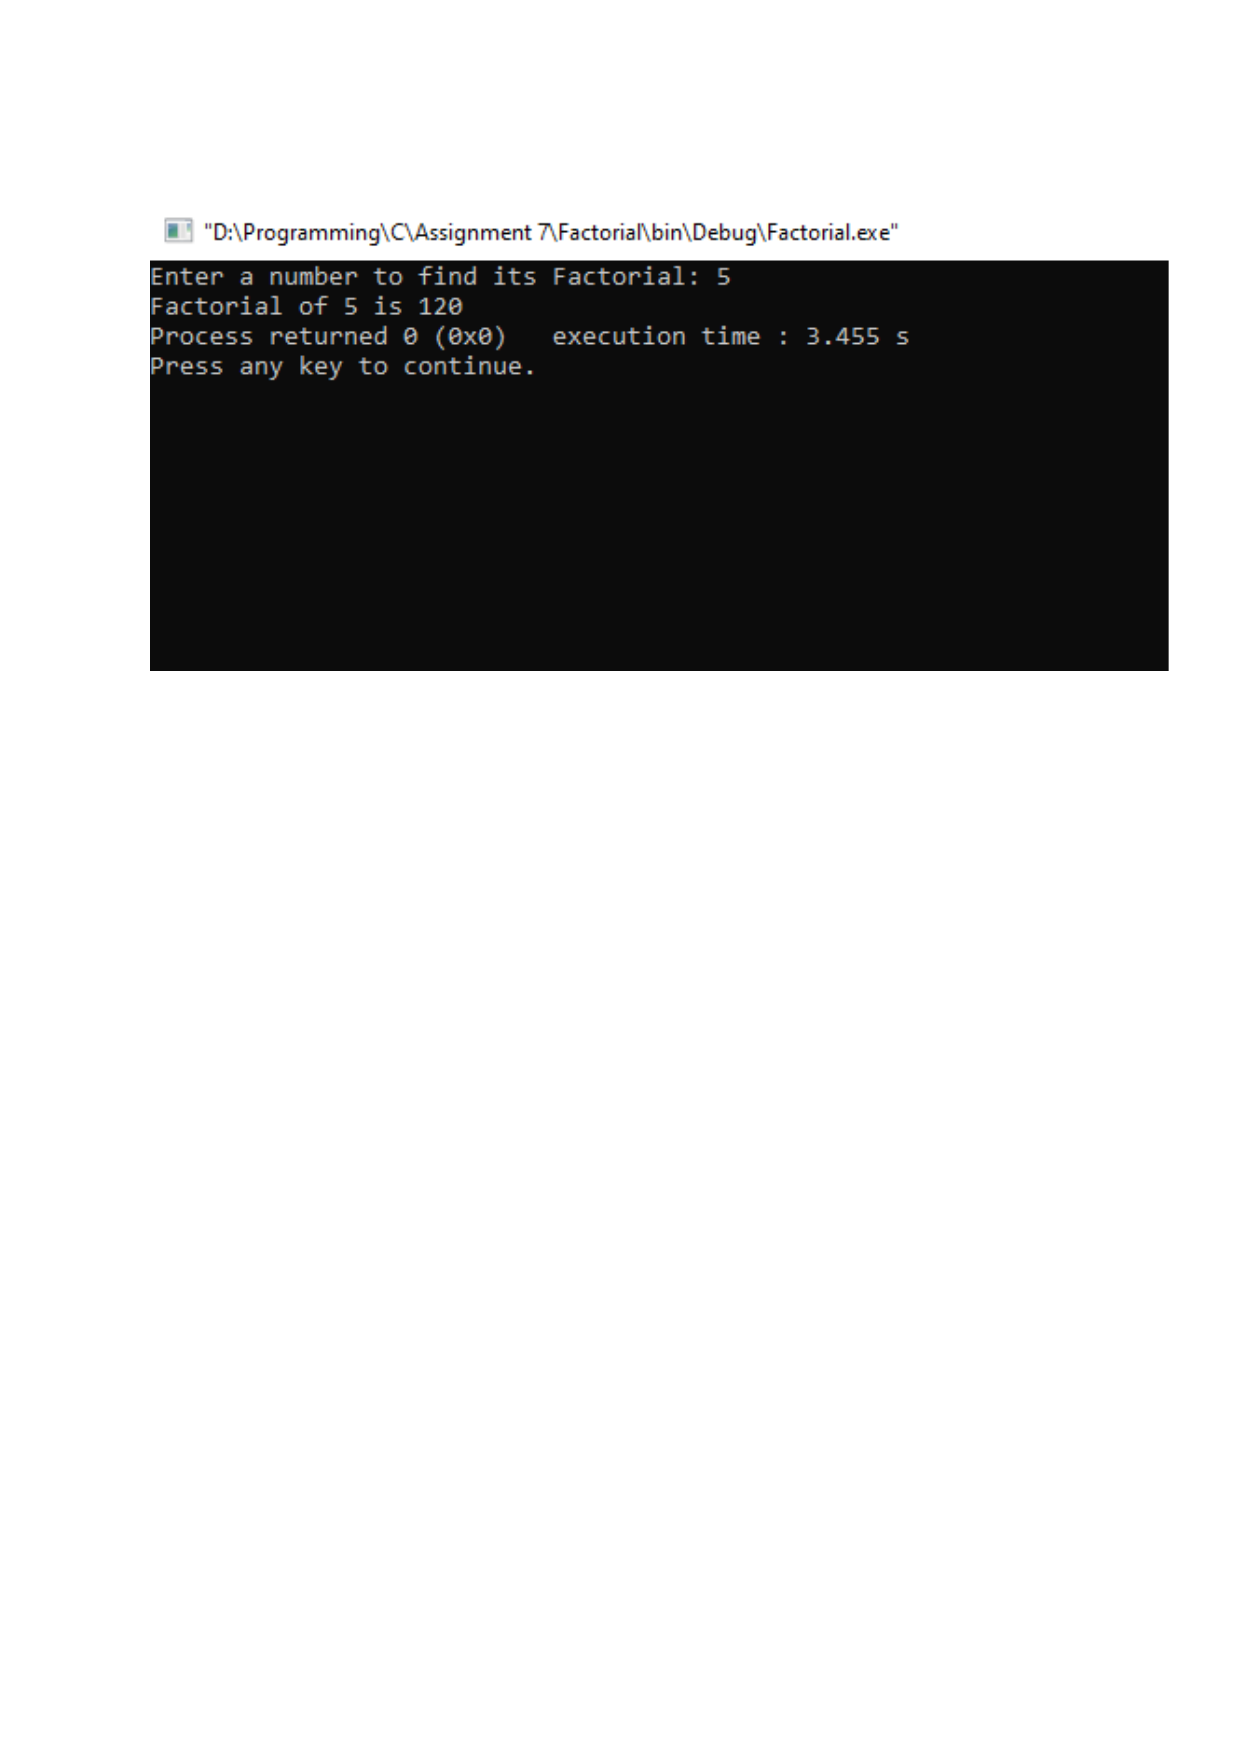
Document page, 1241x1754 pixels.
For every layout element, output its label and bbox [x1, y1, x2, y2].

picture [150, 205, 1169, 671]
